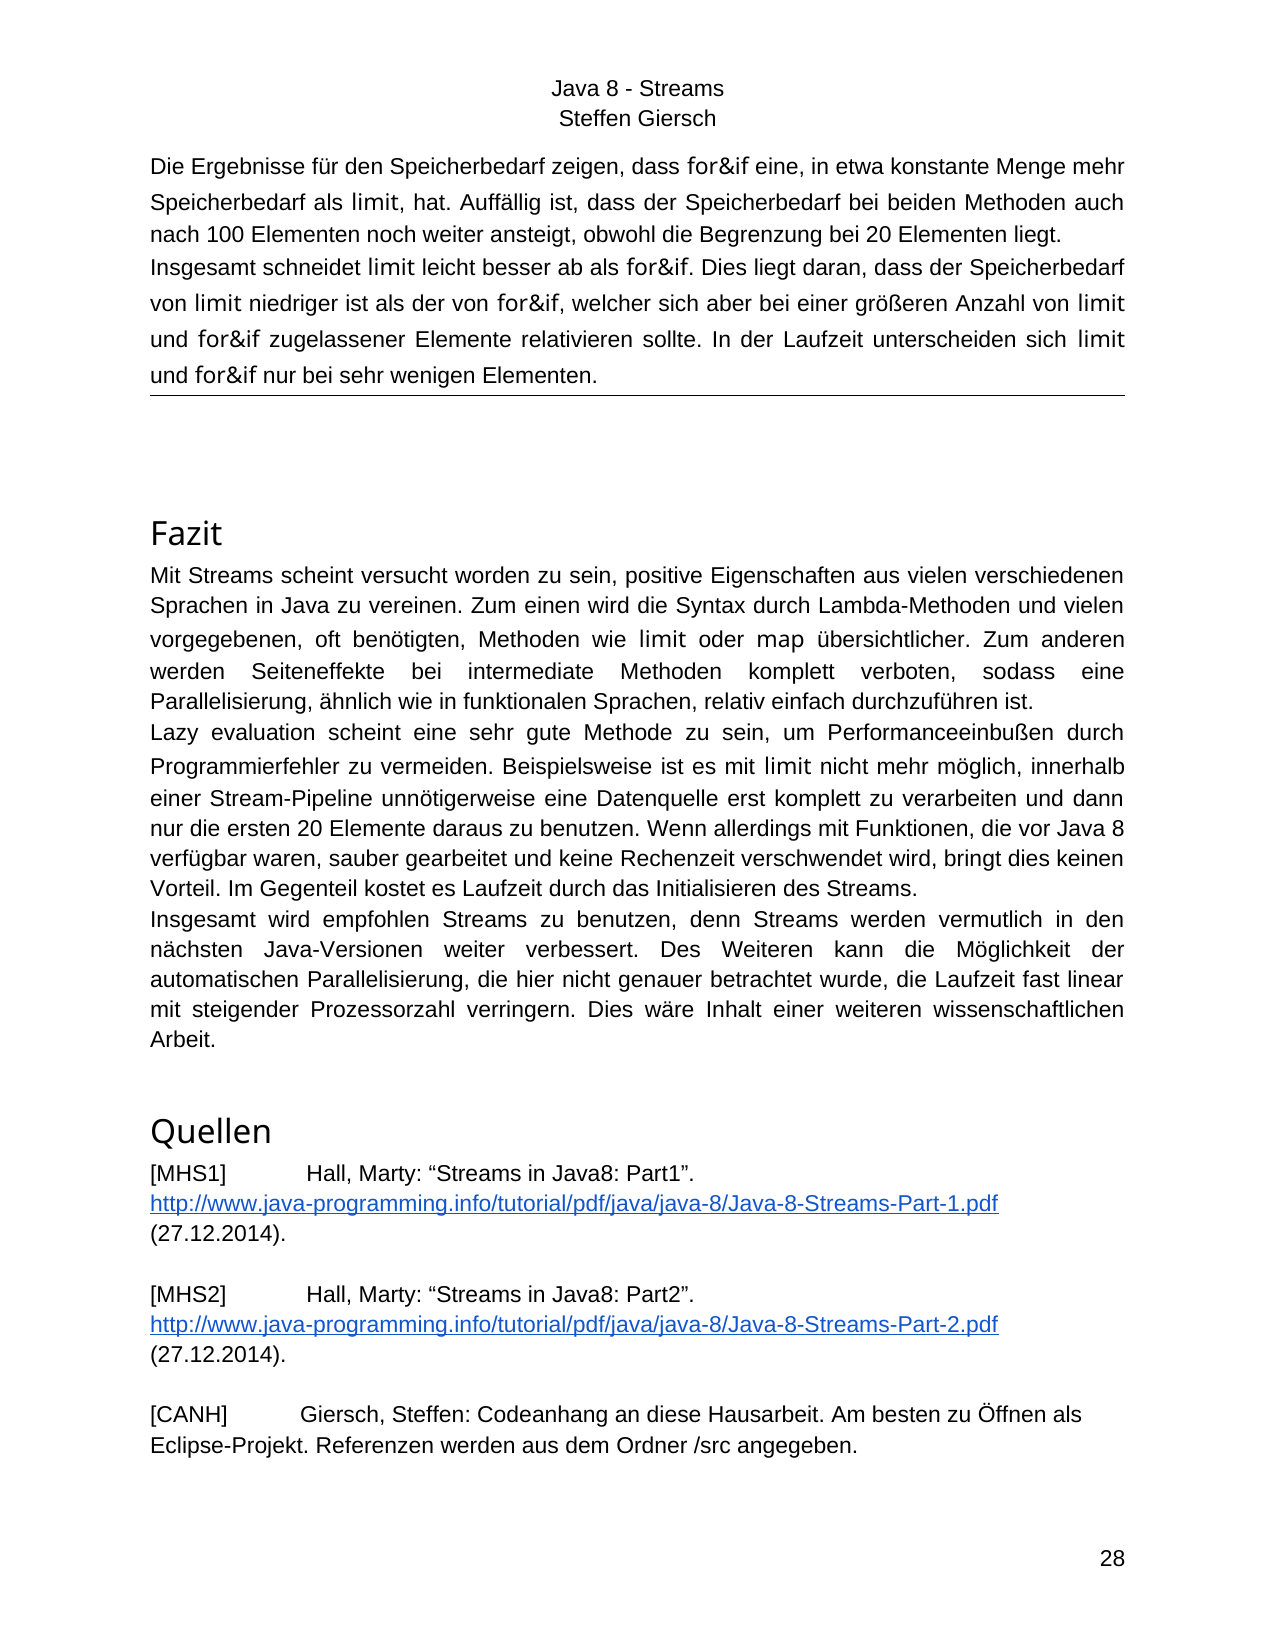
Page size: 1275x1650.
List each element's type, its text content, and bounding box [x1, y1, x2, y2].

text Lazy evaluation scheint eine sehr gute Methode zu sein, um Performanceeinbußen durch Programmierfehler zu vermeiden. Beispielsweise ist es mit limit nicht mehr möglich, innerhalb einer Stream-Pipeline unnötigerweise eine Datenquelle erst komplett zu verarbeiten und dann nur die ersten 20 Elemente daraus zu benutzen. Wenn allerdings mit Funktionen, die vor Java 8 verfügbar waren, sauber gearbeitet und keine Rechenzeit verschwendet wird, bringt dies keinen Vorteil. Im Gegenteil kostet es Laufzeit durch das Initialisieren des Streams. [150, 718, 1125, 902]
text [MHS1] Hall, Marty: “Streams in Java8: Part1”. http://www.java-programming.info/tutorial/pdf/java/java-8/Java-8-Streams-Part-1.pdf (27.12.2014). [150, 1160, 1125, 1247]
subtitle Fazit [150, 509, 1125, 555]
text [MHS2] Hall, Marty: “Streams in Java8: Part2”. http://www.java-programming.info/tutorial/pdf/java/java-8/Java-8-Streams-Part-2.pdf (27.12.2014). [150, 1281, 1125, 1367]
text Mit Streams scheint versucht worden zu sein, positive Eigenschaften aus vielen verschiedenen Sprachen in Java zu vereinen. Zum einen wird die Syntax durch Lambda-Methoden und vielen vorgegebenen, oft benötigten, Methoden wie limit oder map übersichtlicher. Zum anderen werden Seiteneffekte bei intermediate Methoden komplett verboten, sodass eine Parallelisierung, ähnlich wie in funktionalen Sprachen, relativ einfach durchzuführen ist. [150, 562, 1125, 715]
text Insgesamt schneidet limit leicht besser ab als for&if. Dies liegt daran, dass der Speicherbedarf von limit niedriger ist als der von for&if, welcher sich aber bei einer größeren Anzahl von limit und for&if zugelassener Elemente relativieren sollte. In der Laufzeit unterscheiden sich limit und for&if nur bei sehr wenigen Elementen. [150, 251, 1125, 390]
text [CANH] Giersch, Steffen: Codeanhang an diese Hausarbeit. Am besten zu Öffnen als Eclipse-Projekt. Referenzen werden aus dem Ordner /src angegeben. [150, 1401, 1125, 1458]
text Die Ergebnisse für den Speicherbedarf zeigen, dass for&if eine, in etwa konstante Menge mehr Speicherbedarf als limit, hat. Auffällig ist, dass der Speicherbedarf bei beiden Methoden auch nach 100 Elementen noch weiter ansteigt, obwohl die Begrenzung bei 20 Elementen liegt. [150, 150, 1125, 247]
text Insgesamt wird empfohlen Streams zu benutzen, denn Streams werden vermutlich in den nächsten Java-Versionen weiter verbessert. Des Weiteren kann die Möglichkeit der automatischen Parallelisierung, die hier nicht genauer betrachtet wurde, die Laufzeit fast linear mit steigender Prozessorzahl verringern. Dies wäre Inhalt einer weiteren wissenschaftlichen Arbeit. [150, 906, 1125, 1053]
subtitle Quellen [150, 1108, 1125, 1153]
